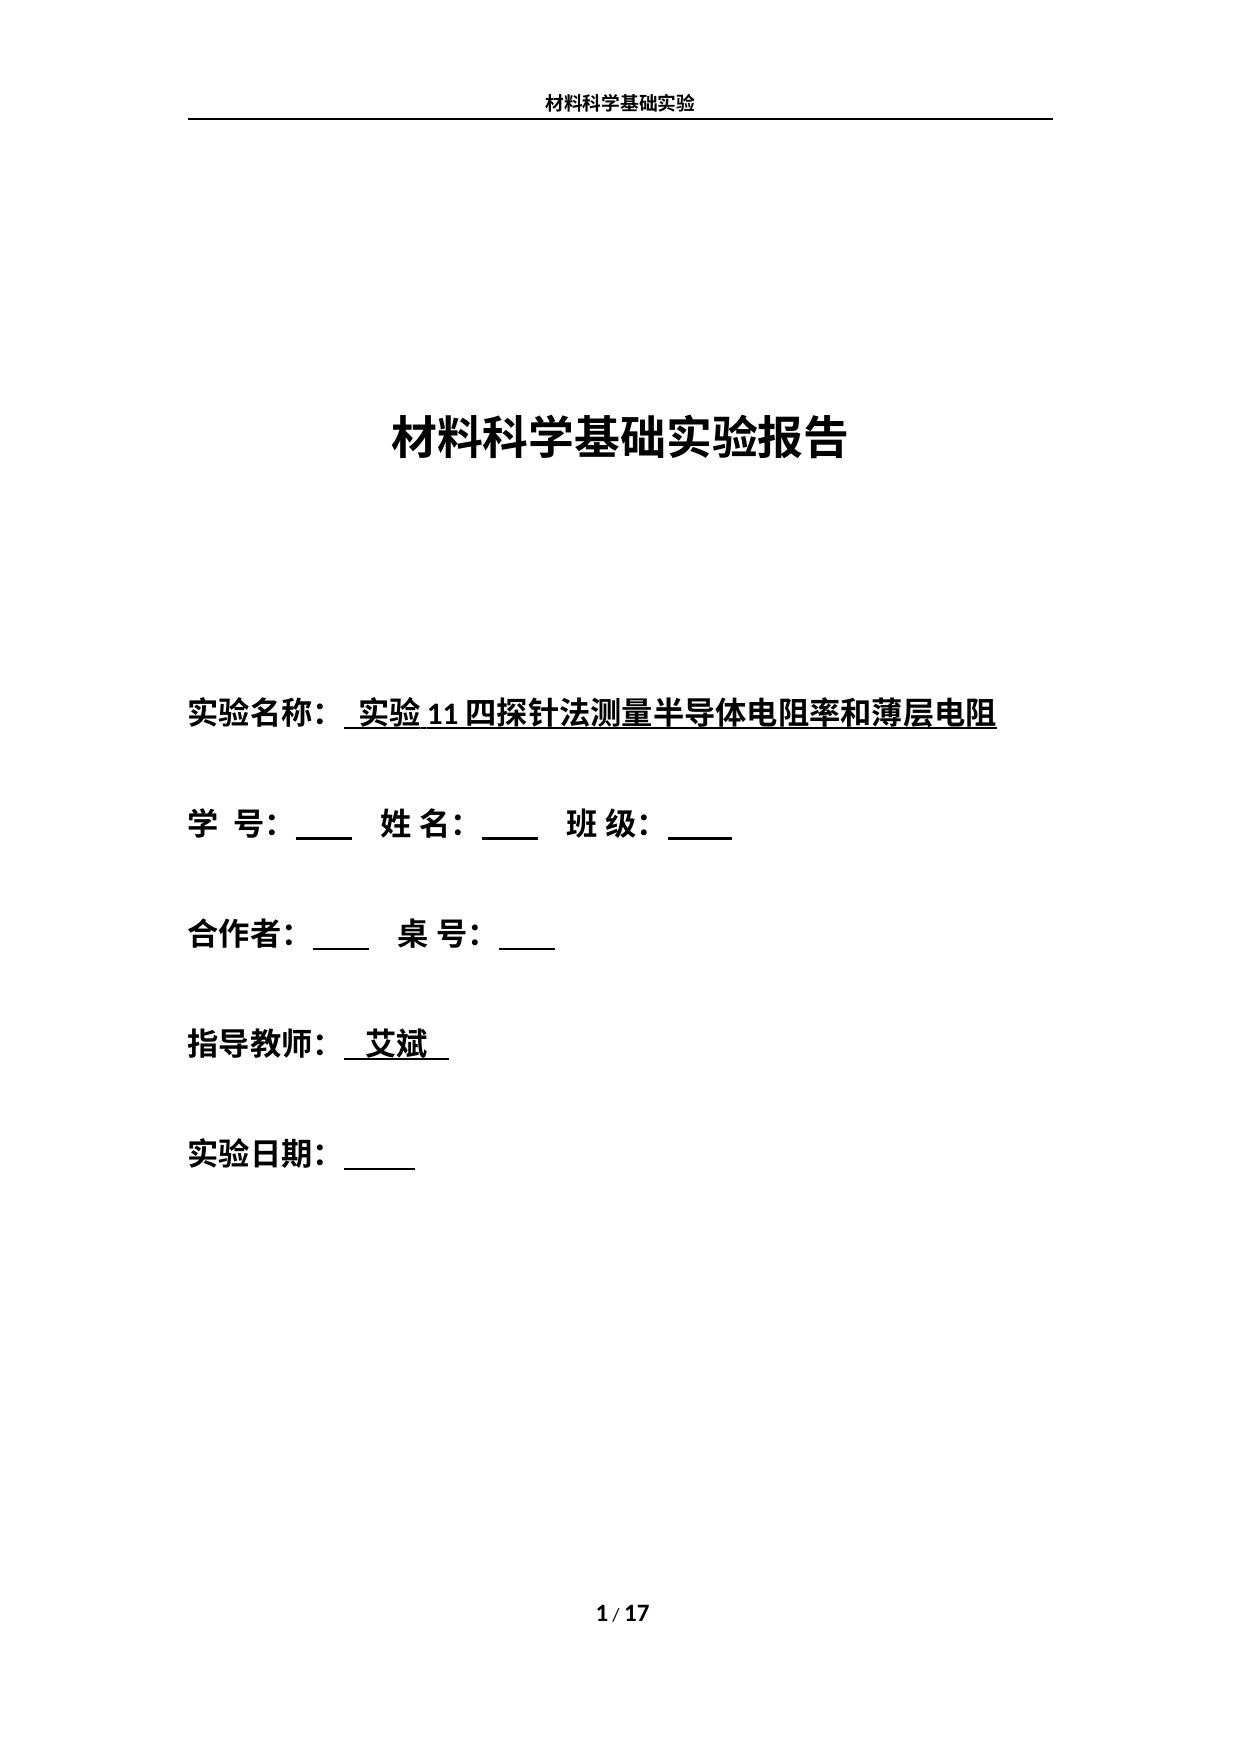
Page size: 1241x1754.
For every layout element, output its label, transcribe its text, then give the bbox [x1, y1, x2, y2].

text 材料科学基础实验报告 [187, 386, 1053, 483]
text 实验日期： [187, 1119, 1053, 1184]
text 学 号： 姓 名： 班 级： [187, 789, 1053, 854]
text 指导教师： 艾斌 [187, 1009, 1053, 1074]
text 合作者： 桌 号： [187, 899, 1053, 964]
text 实验名称： 实验11 四探针法测量半导体电阻率和薄层电阻 [187, 678, 1053, 743]
